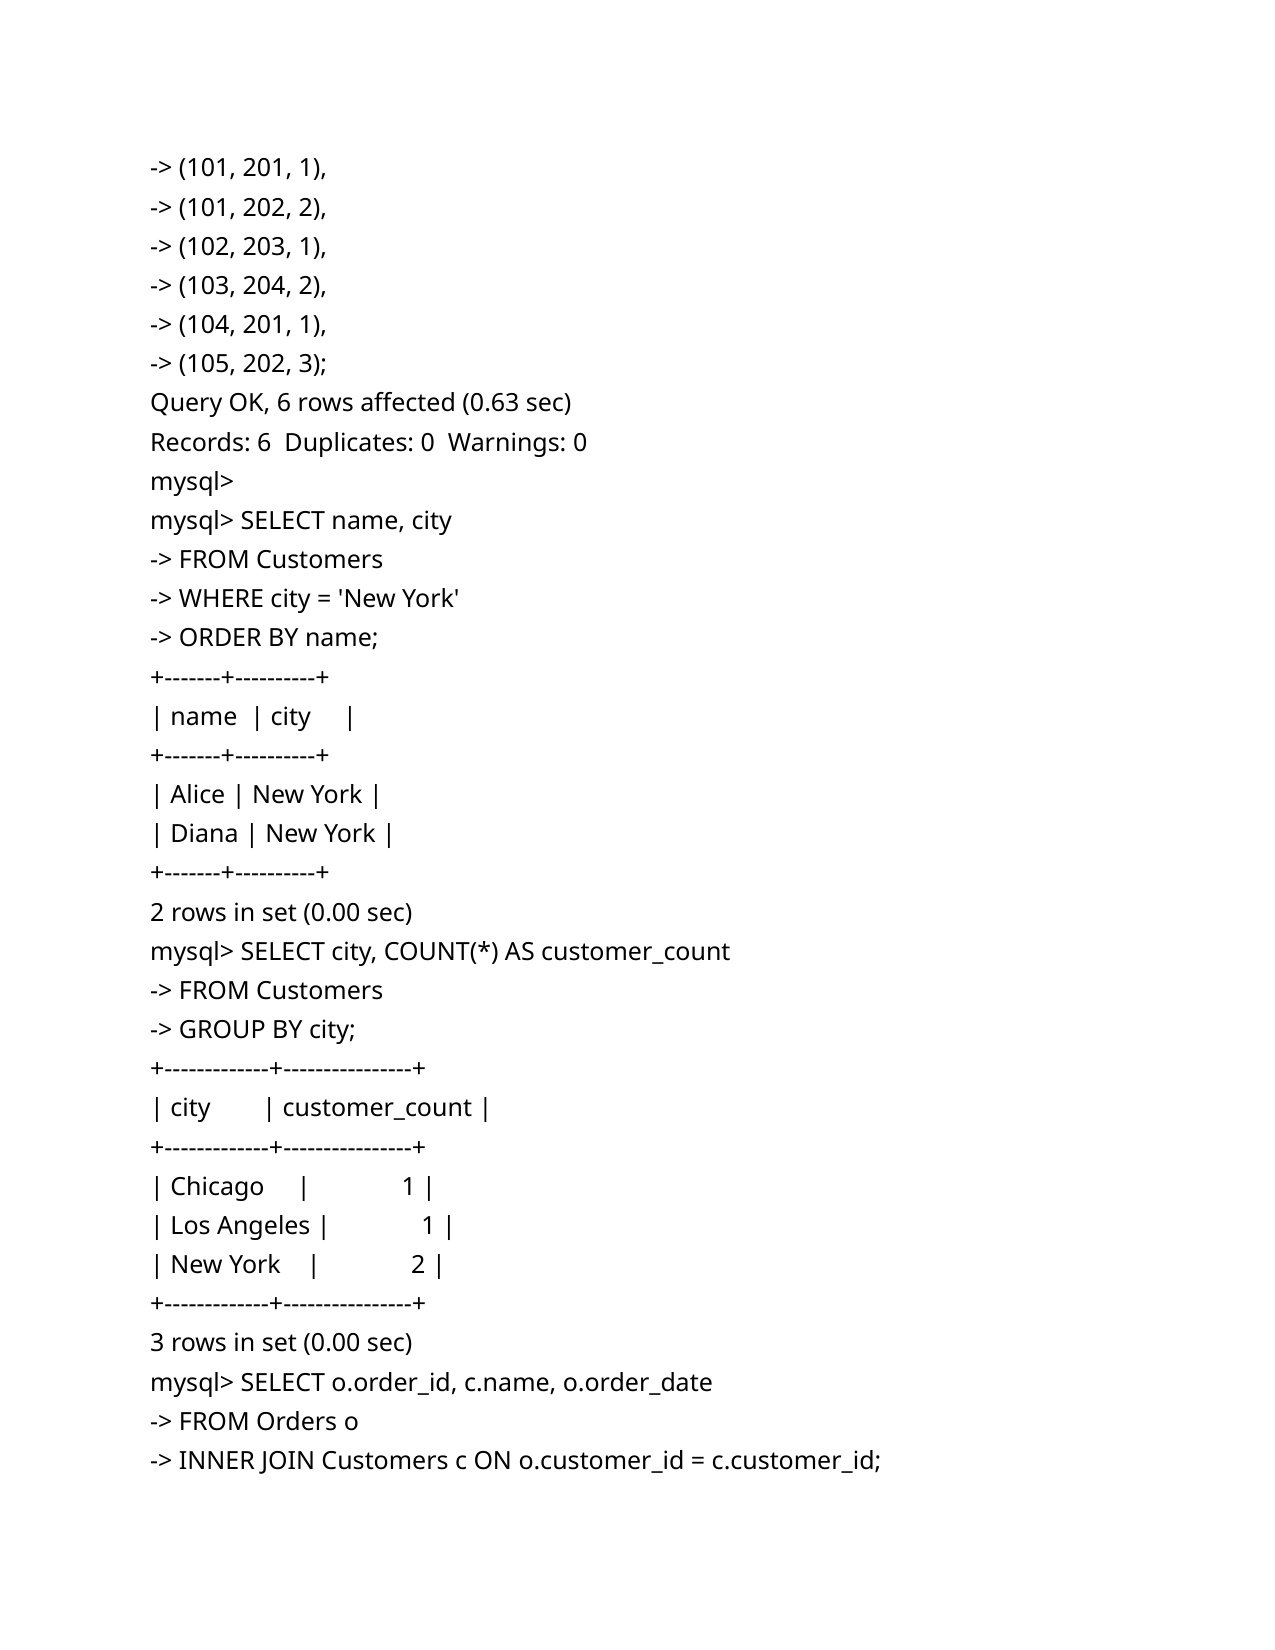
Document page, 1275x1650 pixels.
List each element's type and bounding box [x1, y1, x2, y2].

text [150, 150, 1125, 1477]
